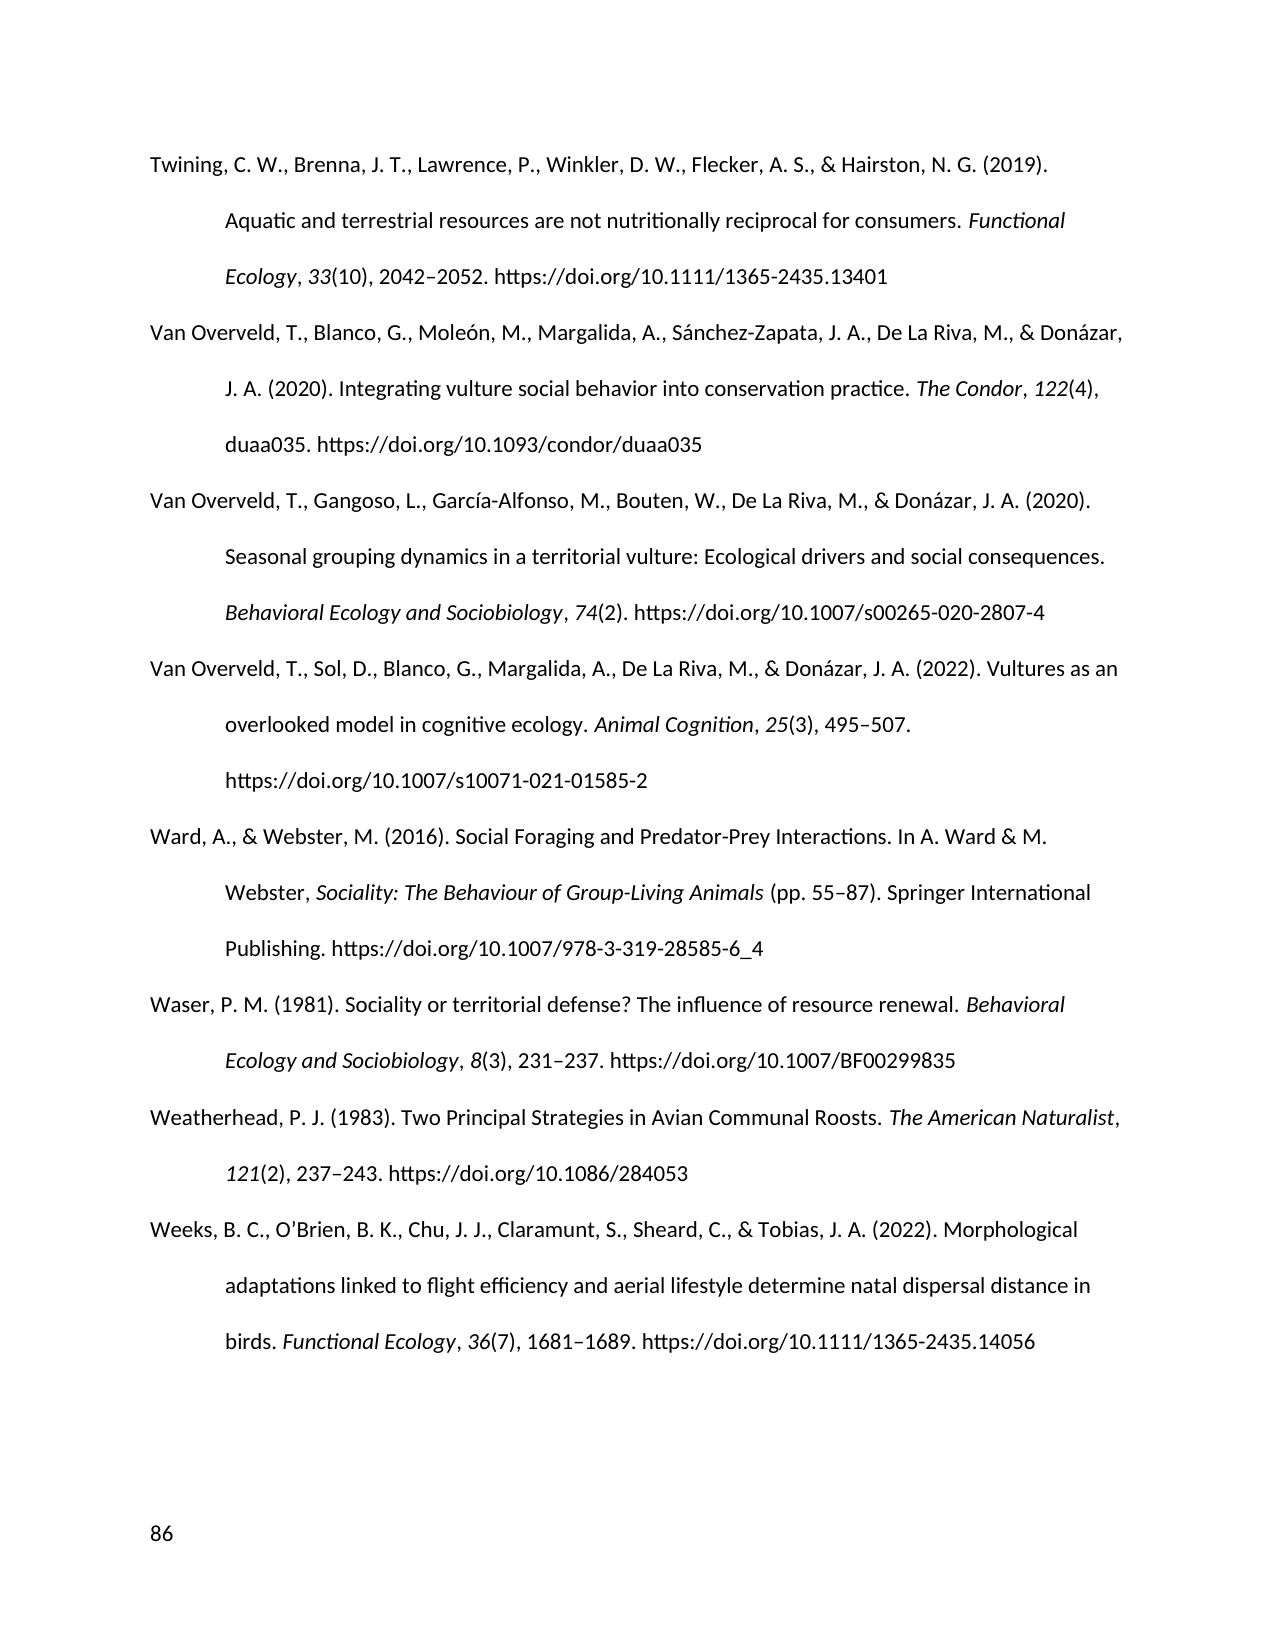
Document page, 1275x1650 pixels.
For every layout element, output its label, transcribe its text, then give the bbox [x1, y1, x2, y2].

text Ward, A., & Webster, M. (2016). Social Foraging and Predator-Prey Interactions. In A. Ward & M. Webster, Sociality: The Behaviour of Group-Living Animals (pp. 55–87). Springer International Publishing. https://doi.org/10.1007/978-3-319-28585-6_4 [150, 822, 1125, 963]
text Van Overveld, T., Blanco, G., Moleón, M., Margalida, A., Sánchez-Zapata, J. A., De La Riva, M., & Donázar, J. A. (2020). Integrating vulture social behavior into conservation practice. The Condor, 122(4), duaa035. https://doi.org/10.1093/condor/duaa035 [150, 318, 1125, 458]
text Waser, P. M. (1981). Sociality or territorial defense? The influence of resource renewal. Behavioral Ecology and Sociobiology, 8(3), 231–237. https://doi.org/10.1007/BF00299835 [150, 991, 1125, 1075]
text Van Overveld, T., Gangoso, L., García-Alfonso, M., Bouten, W., De La Riva, M., & Donázar, J. A. (2020). Seasonal grouping dynamics in a territorial vulture: Ecological drivers and social consequences. Behavioral Ecology and Sociobiology, 74(2). https://doi.org/10.1007/s00265-020-2807-4 [150, 486, 1125, 626]
text Van Overveld, T., Sol, D., Blanco, G., Margalida, A., De La Riva, M., & Donázar, J. A. (2022). Vultures as an overlooked model in cognitive ecology. Animal Cognition, 25(3), 495–507. https://doi.org/10.1007/s10071-021-01585-2 [150, 654, 1125, 794]
text Twining, C. W., Brenna, J. T., Lawrence, P., Winkler, D. W., Flecker, A. S., & Hairston, N. G. (2019). Aquatic and terrestrial resources are not nutritionally reciprocal for consumers. Functional Ecology, 33(10), 2042–2052. https://doi.org/10.1111/1365-2435.13401 [150, 150, 1125, 290]
text Weeks, B. C., O’Brien, B. K., Chu, J. J., Claramunt, S., Sheard, C., & Tobias, J. A. (2022). Morphological adaptations linked to flight efficiency and aerial lifestyle determine natal dispersal distance in birds. Functional Ecology, 36(7), 1681–1689. https://doi.org/10.1111/1365-2435.14056 [150, 1215, 1125, 1355]
